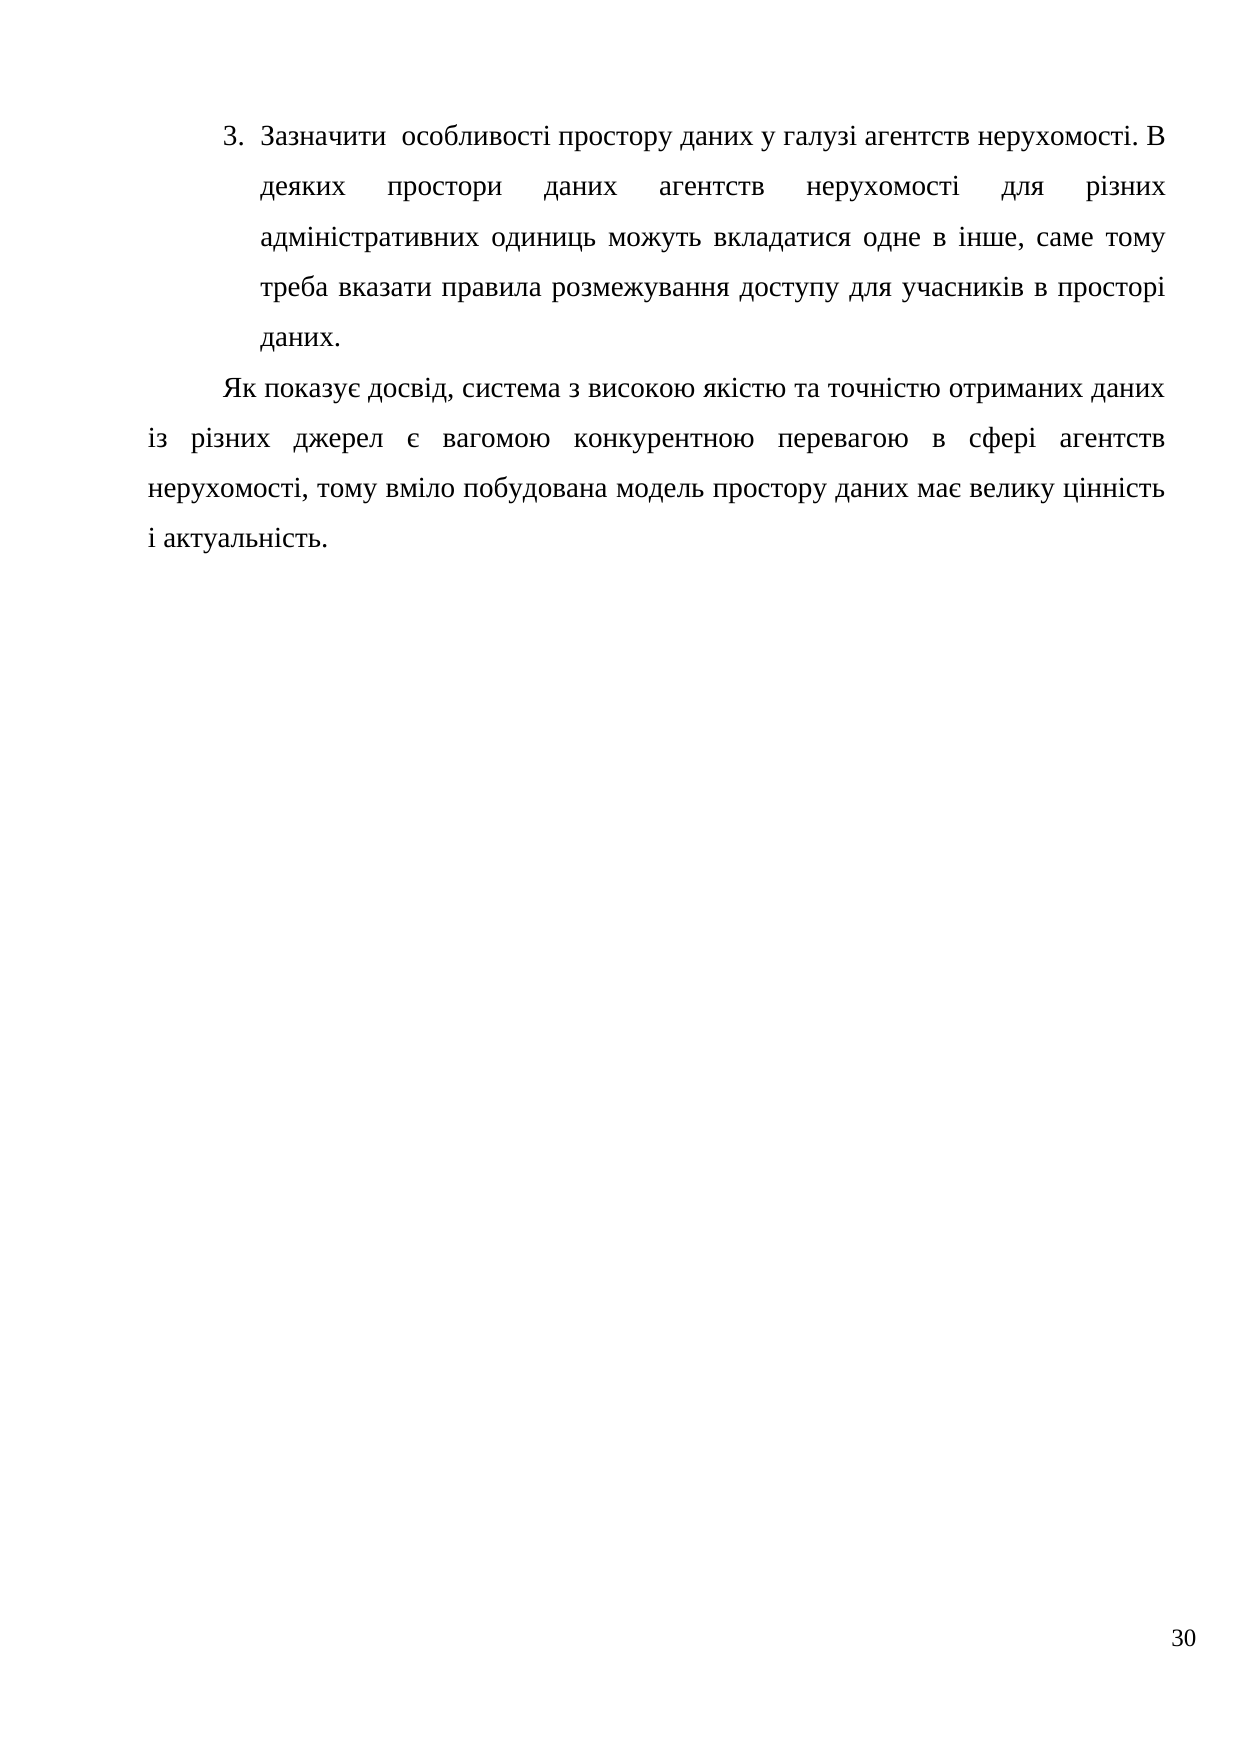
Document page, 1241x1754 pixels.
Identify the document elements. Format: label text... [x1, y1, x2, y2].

text Як показує досвід, система з високою якістю та точністю отриманих даних із різних джерел є вагомою конкурентною перевагою в сфері агентств нерухомості, тому вміло побудована модель простору даних має велику цінність і актуальність. [148, 370, 1166, 554]
list Зазначити особливості простору даних у галузі агентств нерухомості. В деяких простори даних агентств нерухомості для різних адміністративних одиниць можуть вкладатися одне в інше, саме тому треба вказати правила розмежування доступу для учасників в просторі даних. [223, 118, 1166, 353]
